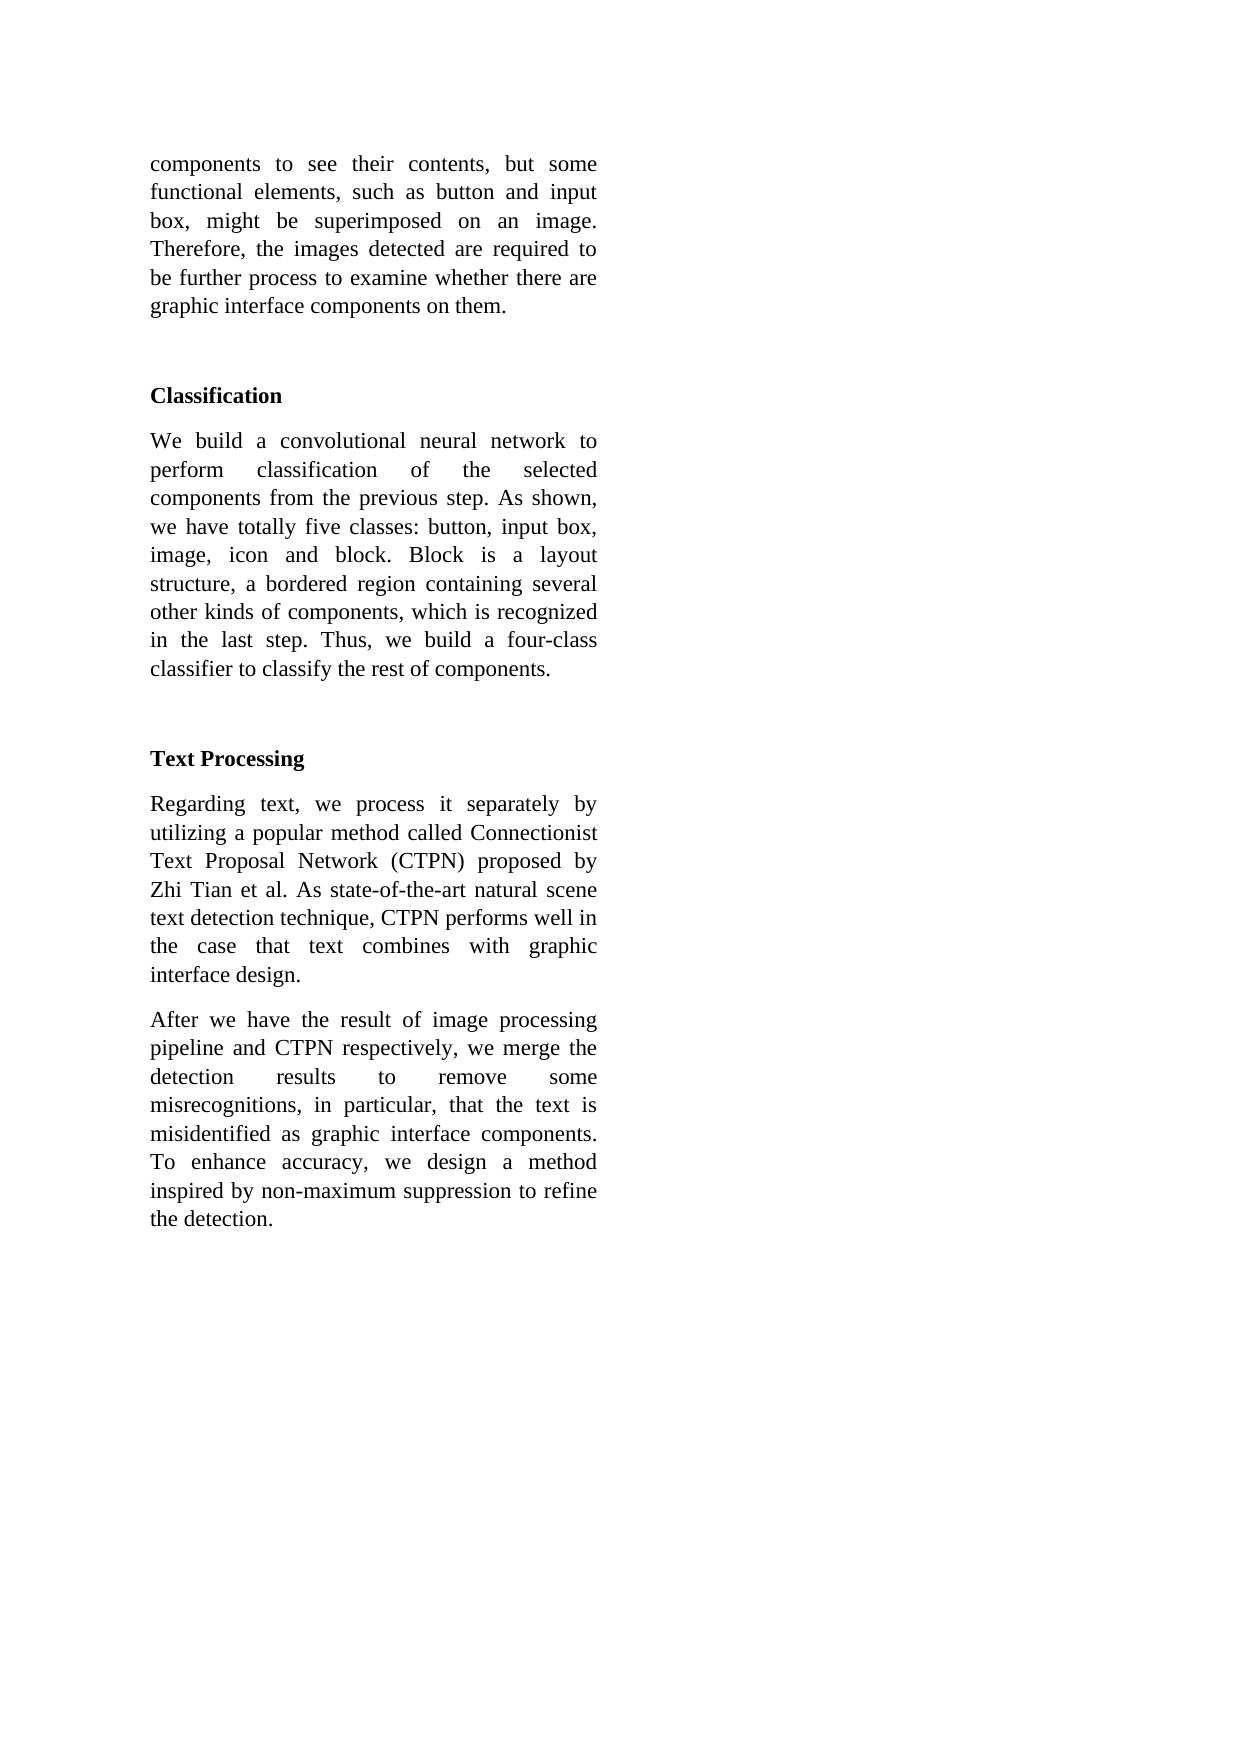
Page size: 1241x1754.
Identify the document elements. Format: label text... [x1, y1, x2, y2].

text Text Processing [150, 745, 598, 772]
text We build a convolutional neural network to perform classification of the selected components from the previous step. As shown, we have totally five classes: button, input box, image, icon and block. Block is a layout structure, a bordered region containing several other kinds of components, which is recognized in the last step. Thus, we build a four-class classifier to classify the rest of components. [150, 427, 598, 681]
text Classification [150, 382, 598, 409]
text Regarding text, we process it separately by utilizing a popular method called Connectionist Text Proposal Network (CTPN) proposed by Zhi Tian et al. As state-of-the-art natural scene text detection technique, CTPN performs well in the case that text combines with graphic interface design. [150, 790, 598, 987]
text After we have the result of image processing pipeline and CTPN respectively, we merge the detection results to remove some misrecognitions, in particular, that the text is misidentified as graphic interface components. To enhance accuracy, we design a method inspired by non-maximum suppression to refine the detection. [150, 1006, 598, 1231]
